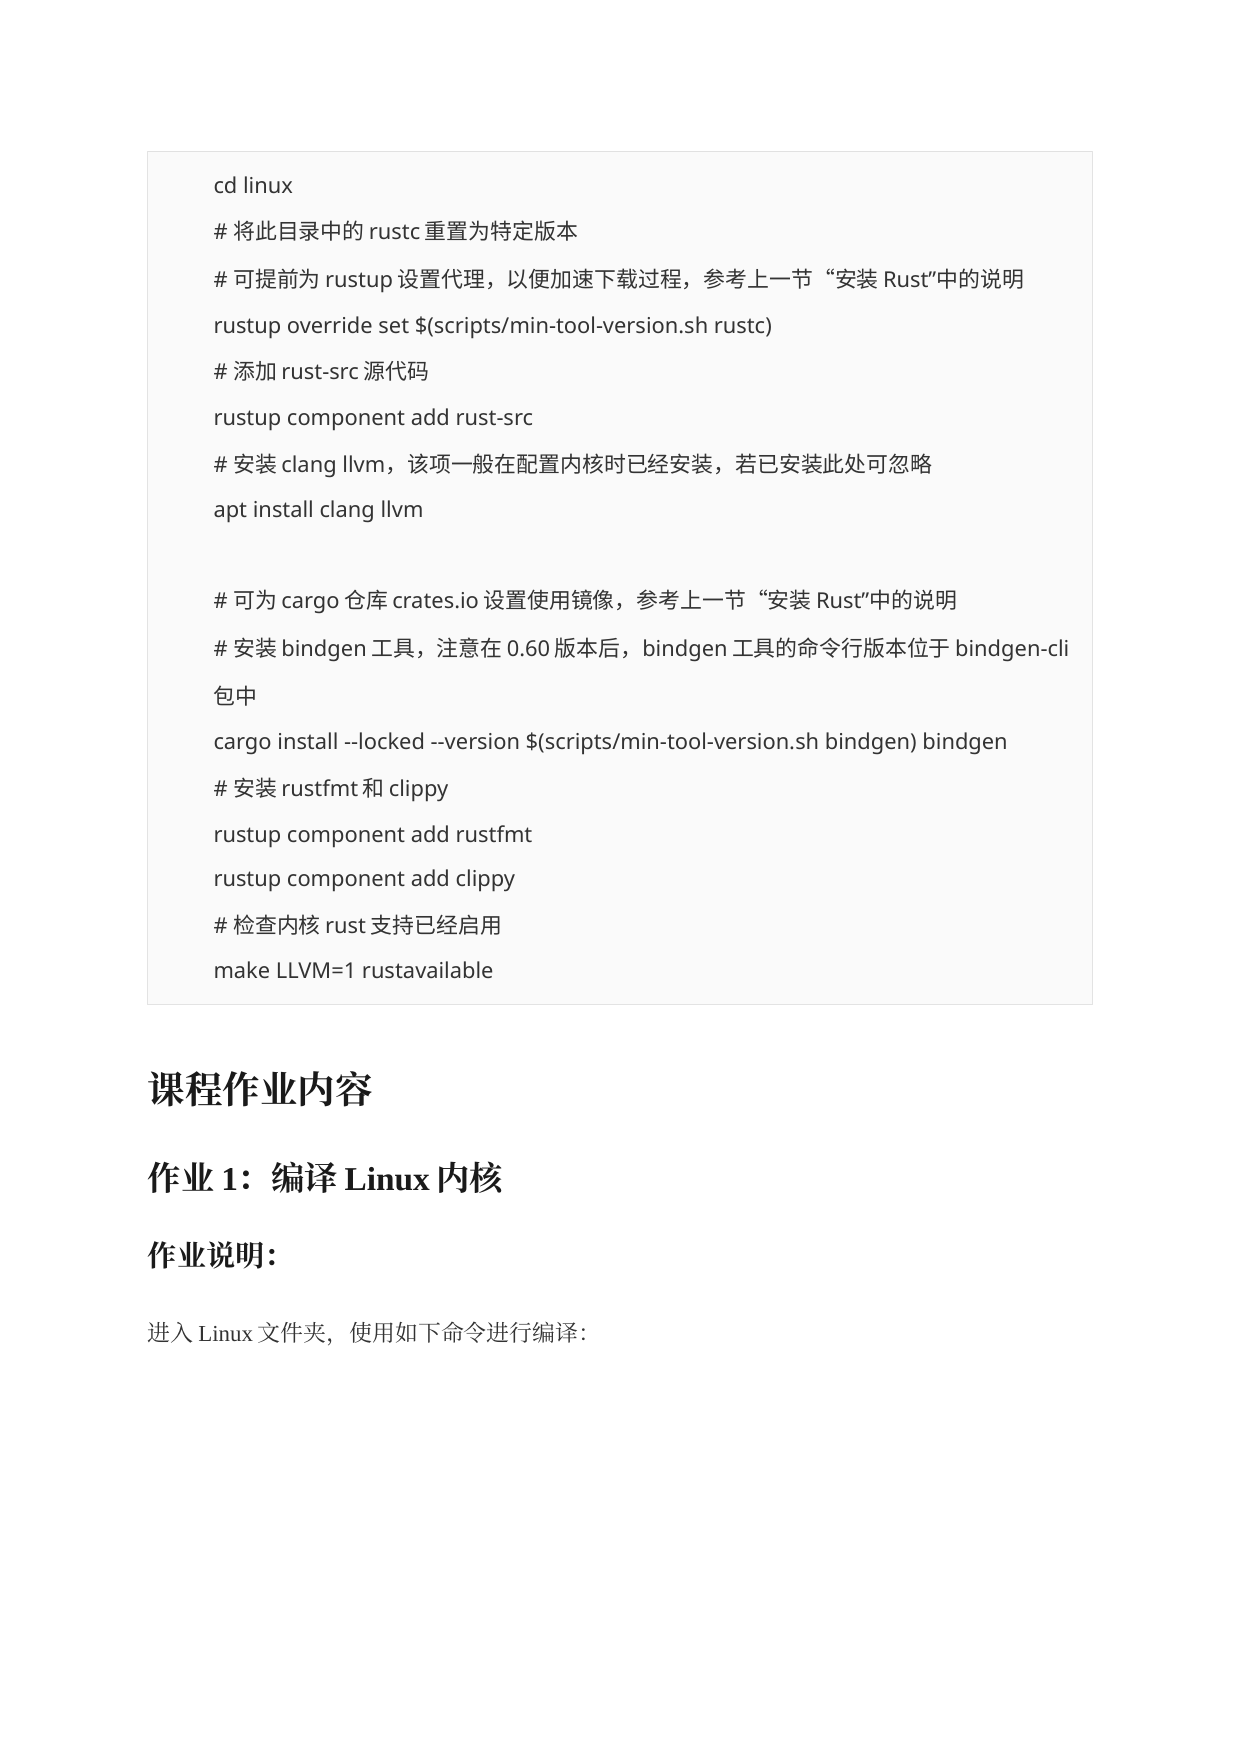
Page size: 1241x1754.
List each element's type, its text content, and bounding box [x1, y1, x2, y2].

subtitle 作业说明： [148, 1233, 1093, 1275]
text 进入Linux文件夹，使用如下命令进行编译： [148, 1311, 1093, 1353]
subtitle 课程作业内容 [148, 1060, 1093, 1114]
subtitle 作业1：编译Linux内核 [148, 1152, 1093, 1200]
